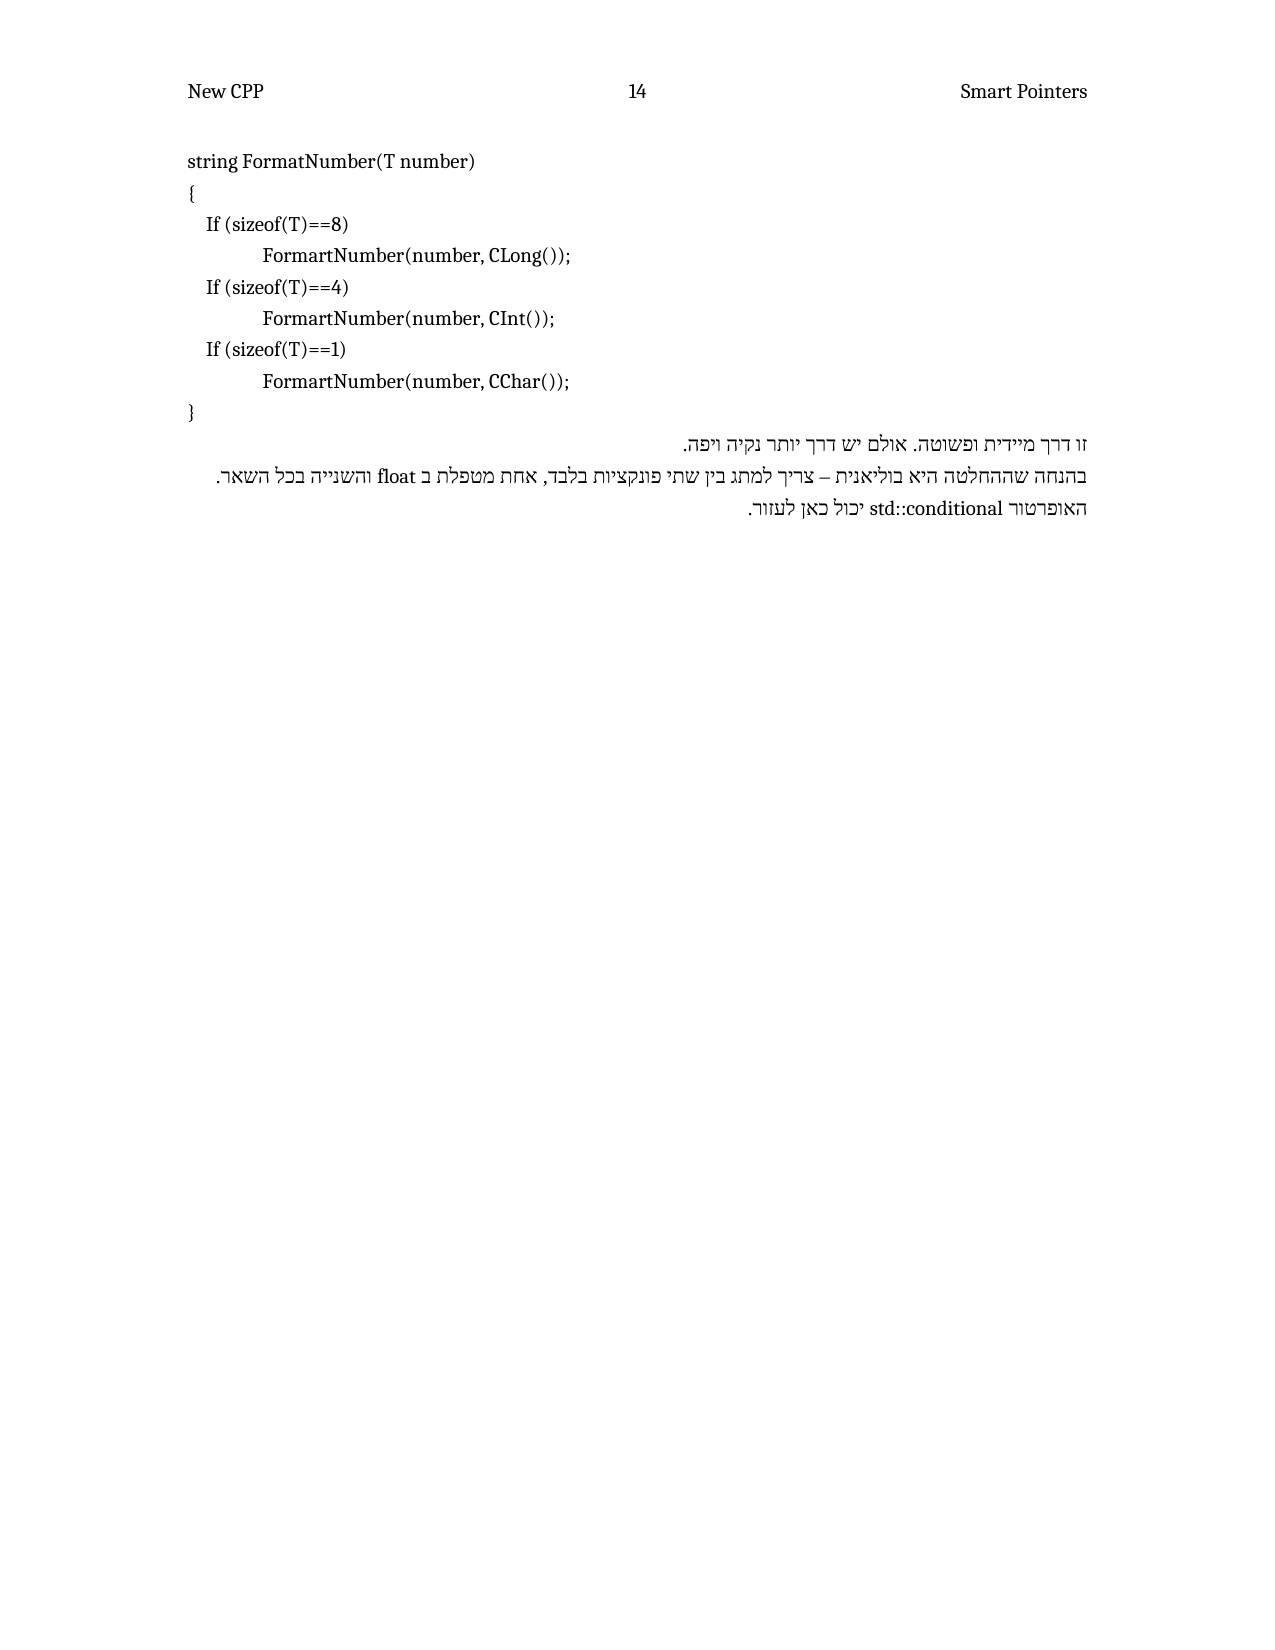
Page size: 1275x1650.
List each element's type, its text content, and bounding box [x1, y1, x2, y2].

text FormartNumber(number, CInt()); [187, 307, 1087, 331]
text האופרטור std::conditional יכול כאן לעזור. [187, 496, 1087, 520]
text FormartNumber(number, CLong()); [187, 244, 1087, 268]
text If (sizeof(T)==1) [187, 338, 1087, 362]
text If (sizeof(T)==4) [187, 275, 1087, 299]
text } [187, 401, 1087, 425]
text If (sizeof(T)==8) [187, 213, 1087, 237]
text { [187, 181, 1087, 205]
text זו דרך מיידית ופשוטה. אולם יש דרך יותר נקיה ויפה. [187, 432, 1087, 456]
text string FormatNumber(T number) [187, 150, 1087, 174]
text בהנחה שההחלטה היא בוליאנית – צריך למתג בין שתי פונקציות בלבד, אחת מטפלת ב float והשנייה בכל השאר. [187, 464, 1087, 488]
text FormartNumber(number, CChar()); [187, 369, 1087, 393]
